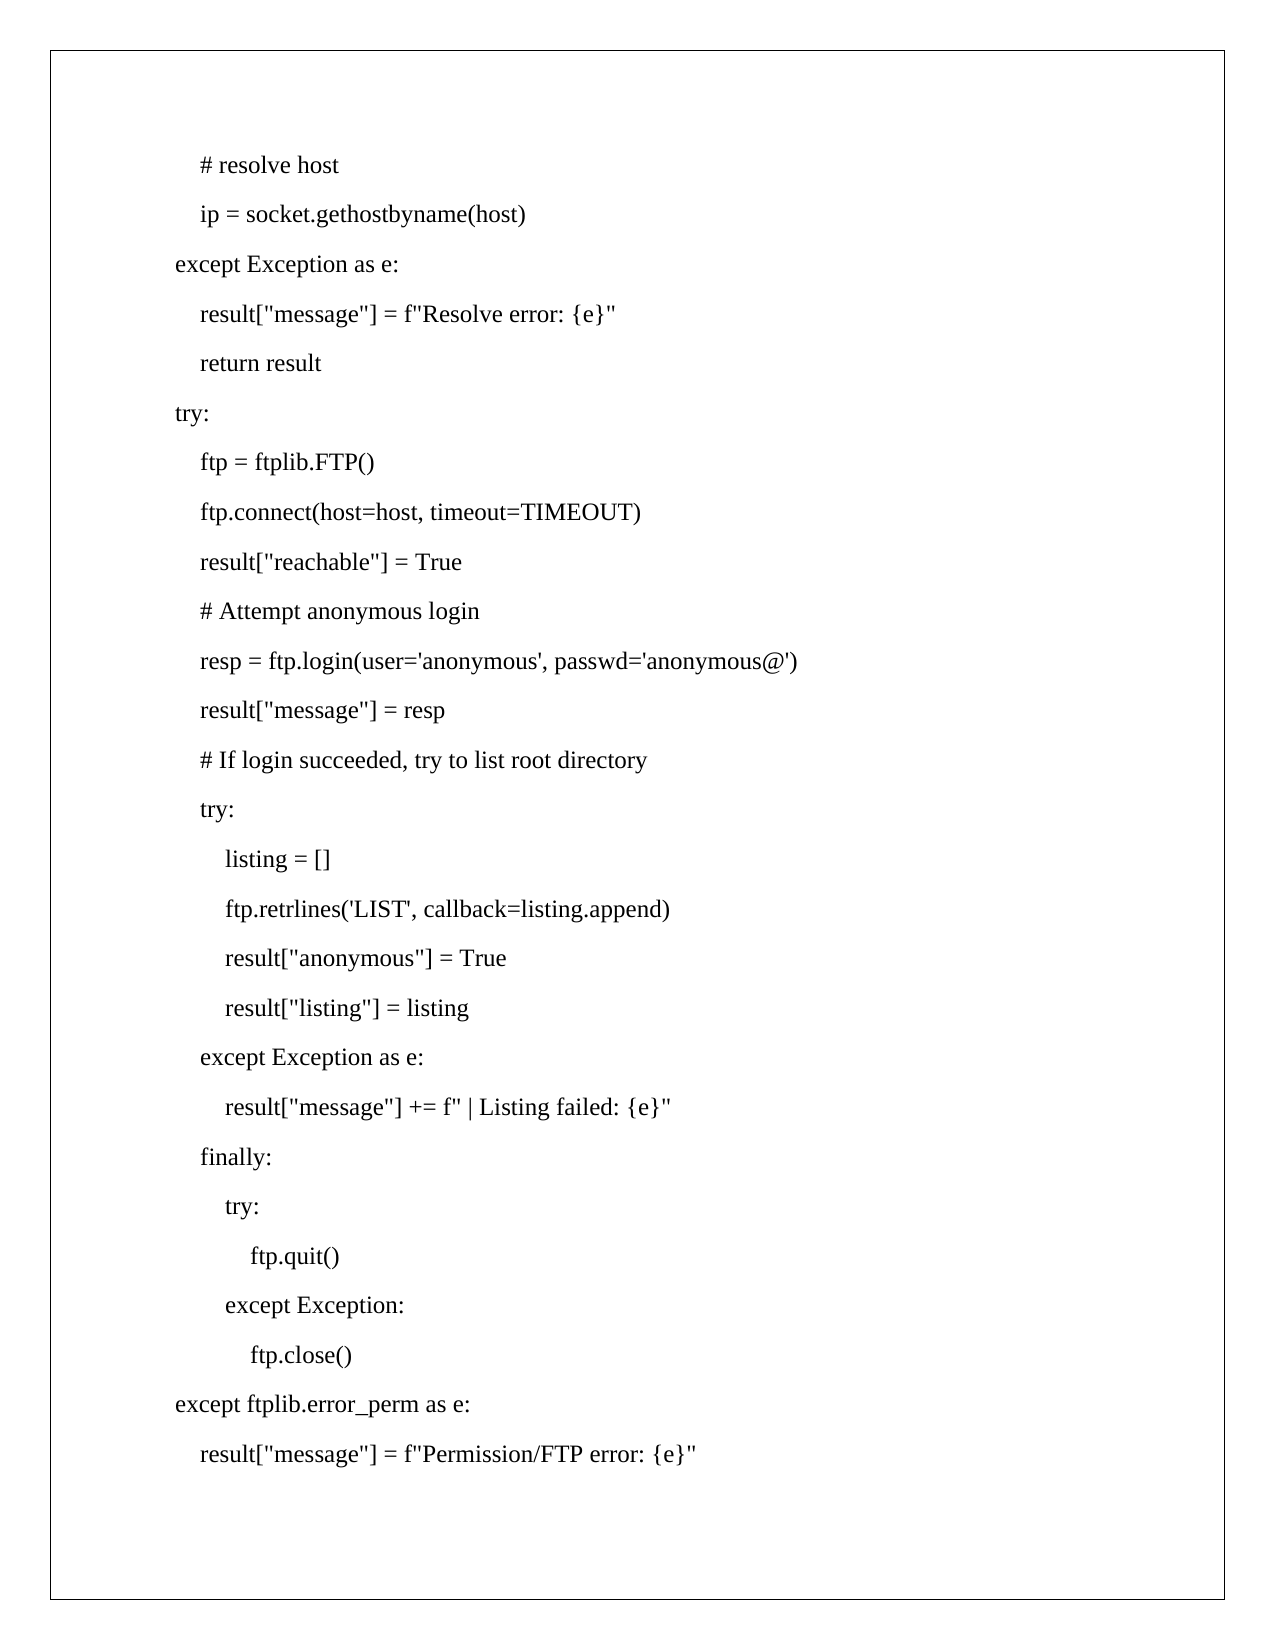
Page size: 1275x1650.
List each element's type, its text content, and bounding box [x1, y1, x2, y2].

text ftp = ftplib.FTP() [150, 447, 1125, 476]
text # If login succeeded, try to list root directory [150, 745, 1125, 774]
text try: [150, 794, 1125, 823]
text # resolve host [150, 150, 1125, 179]
text try: [150, 1191, 1125, 1220]
text resp = ftp.login(user='anonymous', passwd='anonymous@') [150, 646, 1125, 674]
text try: [150, 398, 1125, 427]
text ftp.close() [150, 1340, 1125, 1369]
text except Exception: [150, 1290, 1125, 1319]
text result["message"] += f" | Listing failed: {e}" [150, 1092, 1125, 1121]
text except ftplib.error_perm as e: [150, 1389, 1125, 1418]
text result["message"] = f"Permission/FTP error: {e}" [150, 1439, 1125, 1468]
text ftp.connect(host=host, timeout=TIMEOUT) [150, 497, 1125, 526]
text result["reachable"] = True [150, 547, 1125, 575]
text except Exception as e: [150, 249, 1125, 278]
text ip = socket.gethostbyname(host) [150, 199, 1125, 228]
text result["listing"] = listing [150, 993, 1125, 1022]
text result["anonymous"] = True [150, 943, 1125, 972]
text except Exception as e: [150, 1042, 1125, 1071]
text ftp.quit() [150, 1241, 1125, 1269]
text return result [150, 348, 1125, 377]
text listing = [] [150, 844, 1125, 873]
text result["message"] = f"Resolve error: {e}" [150, 299, 1125, 327]
text # Attempt anonymous login [150, 596, 1125, 625]
text ftp.retrlines('LIST', callback=listing.append) [150, 894, 1125, 922]
text finally: [150, 1142, 1125, 1170]
text result["message"] = resp [150, 695, 1125, 724]
